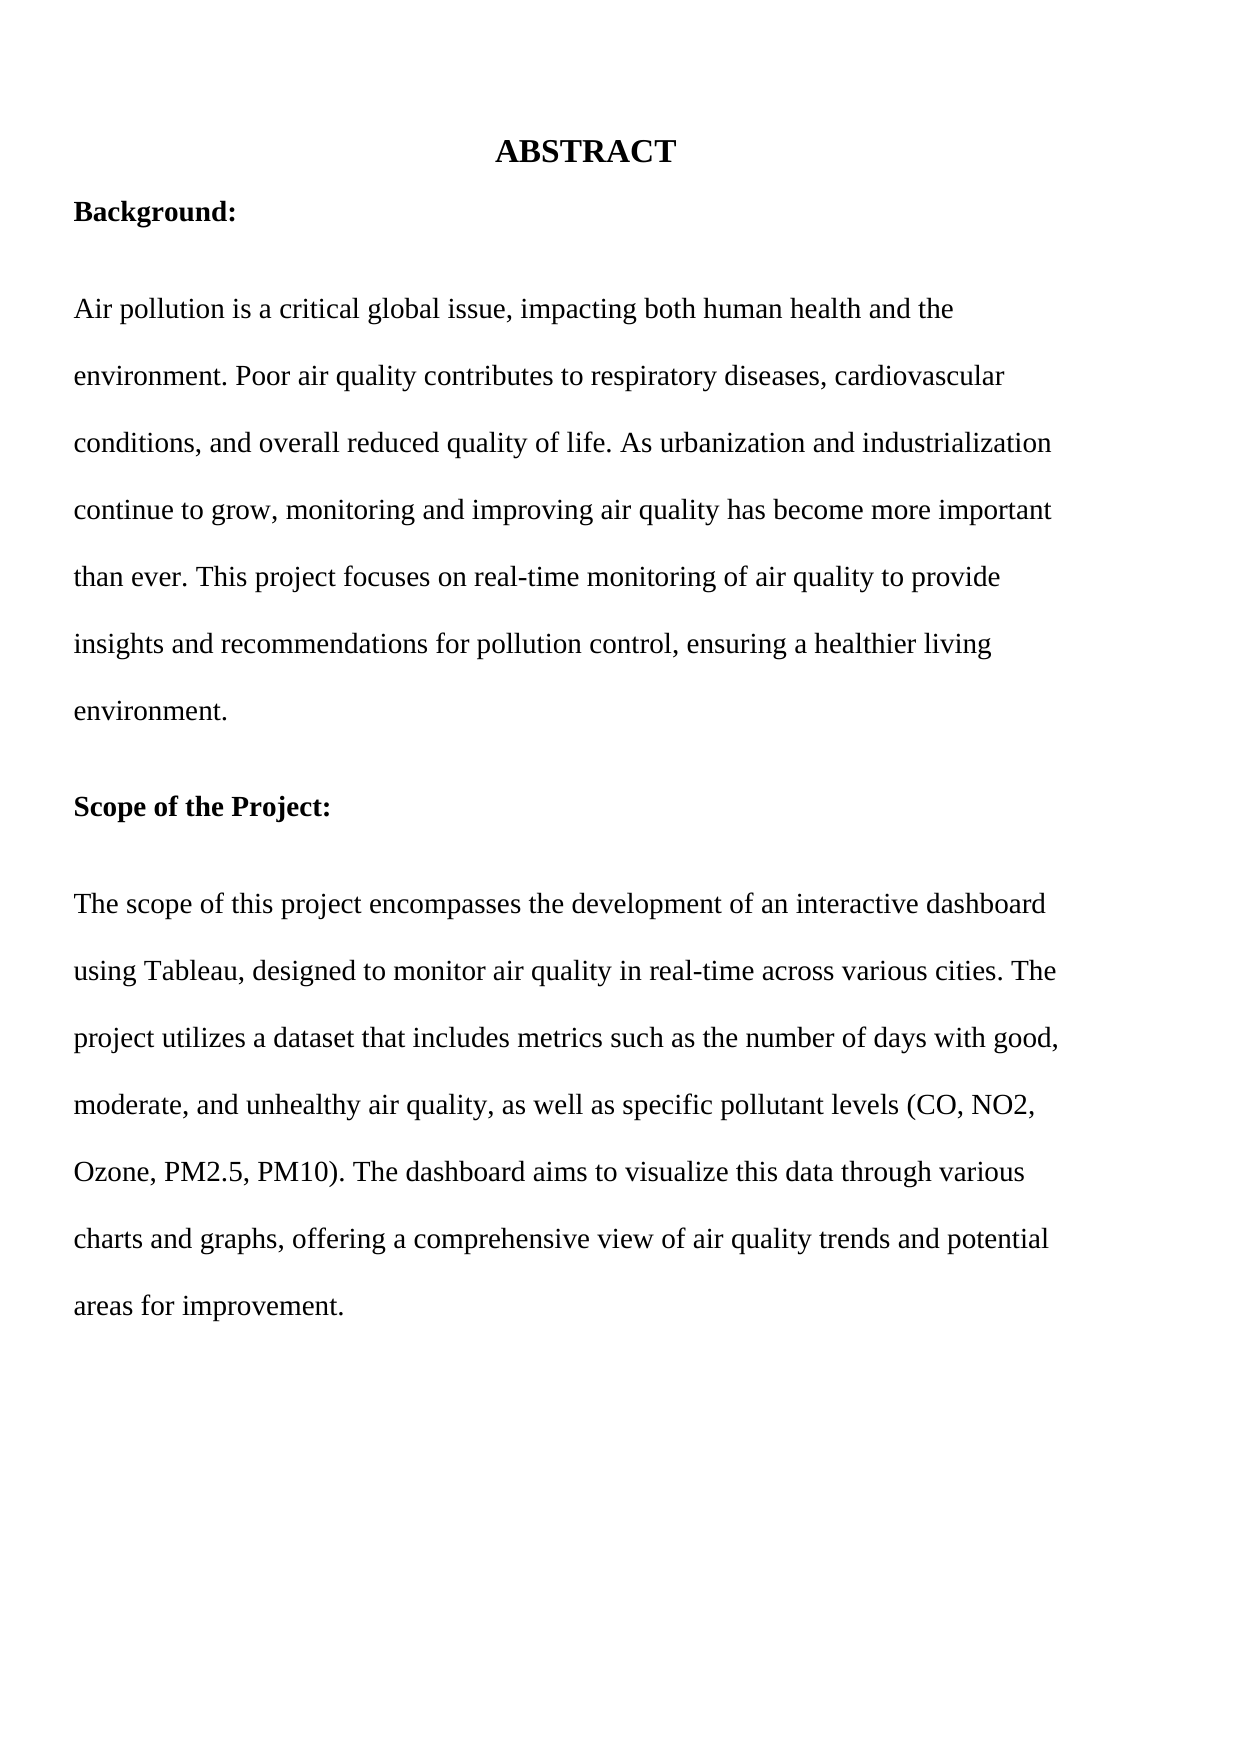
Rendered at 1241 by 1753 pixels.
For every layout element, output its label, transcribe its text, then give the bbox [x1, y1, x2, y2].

text ABSTRACT [73, 131, 1098, 169]
text The scope of this project encompasses the development of an interactive dashboard using Tableau, designed to monitor air quality in real-time across various cities. The project utilizes a dataset that includes metrics such as the number of days with good, moderate, and unhealthy air quality, as well as specific pollutant levels (CO, NO2, Ozone, PM2.5, PM10). The dashboard aims to visualize this data through various charts and graphs, offering a comprehensive view of air quality trends and potential areas for improvement. [73, 886, 1098, 1322]
text Air pollution is a critical global issue, impacting both human health and the environment. Poor air quality contributes to respiratory diseases, cardiovascular conditions, and overall reduced quality of life. As urbanization and industrialization continue to grow, monitoring and improving air quality has become more important than ever. This project focuses on real-time monitoring of air quality to provide insights and recommendations for pollution control, ensuring a healthier living environment. [73, 291, 1098, 727]
subtitle Scope of the Project: [73, 789, 1098, 823]
subtitle Background: [73, 194, 1098, 228]
